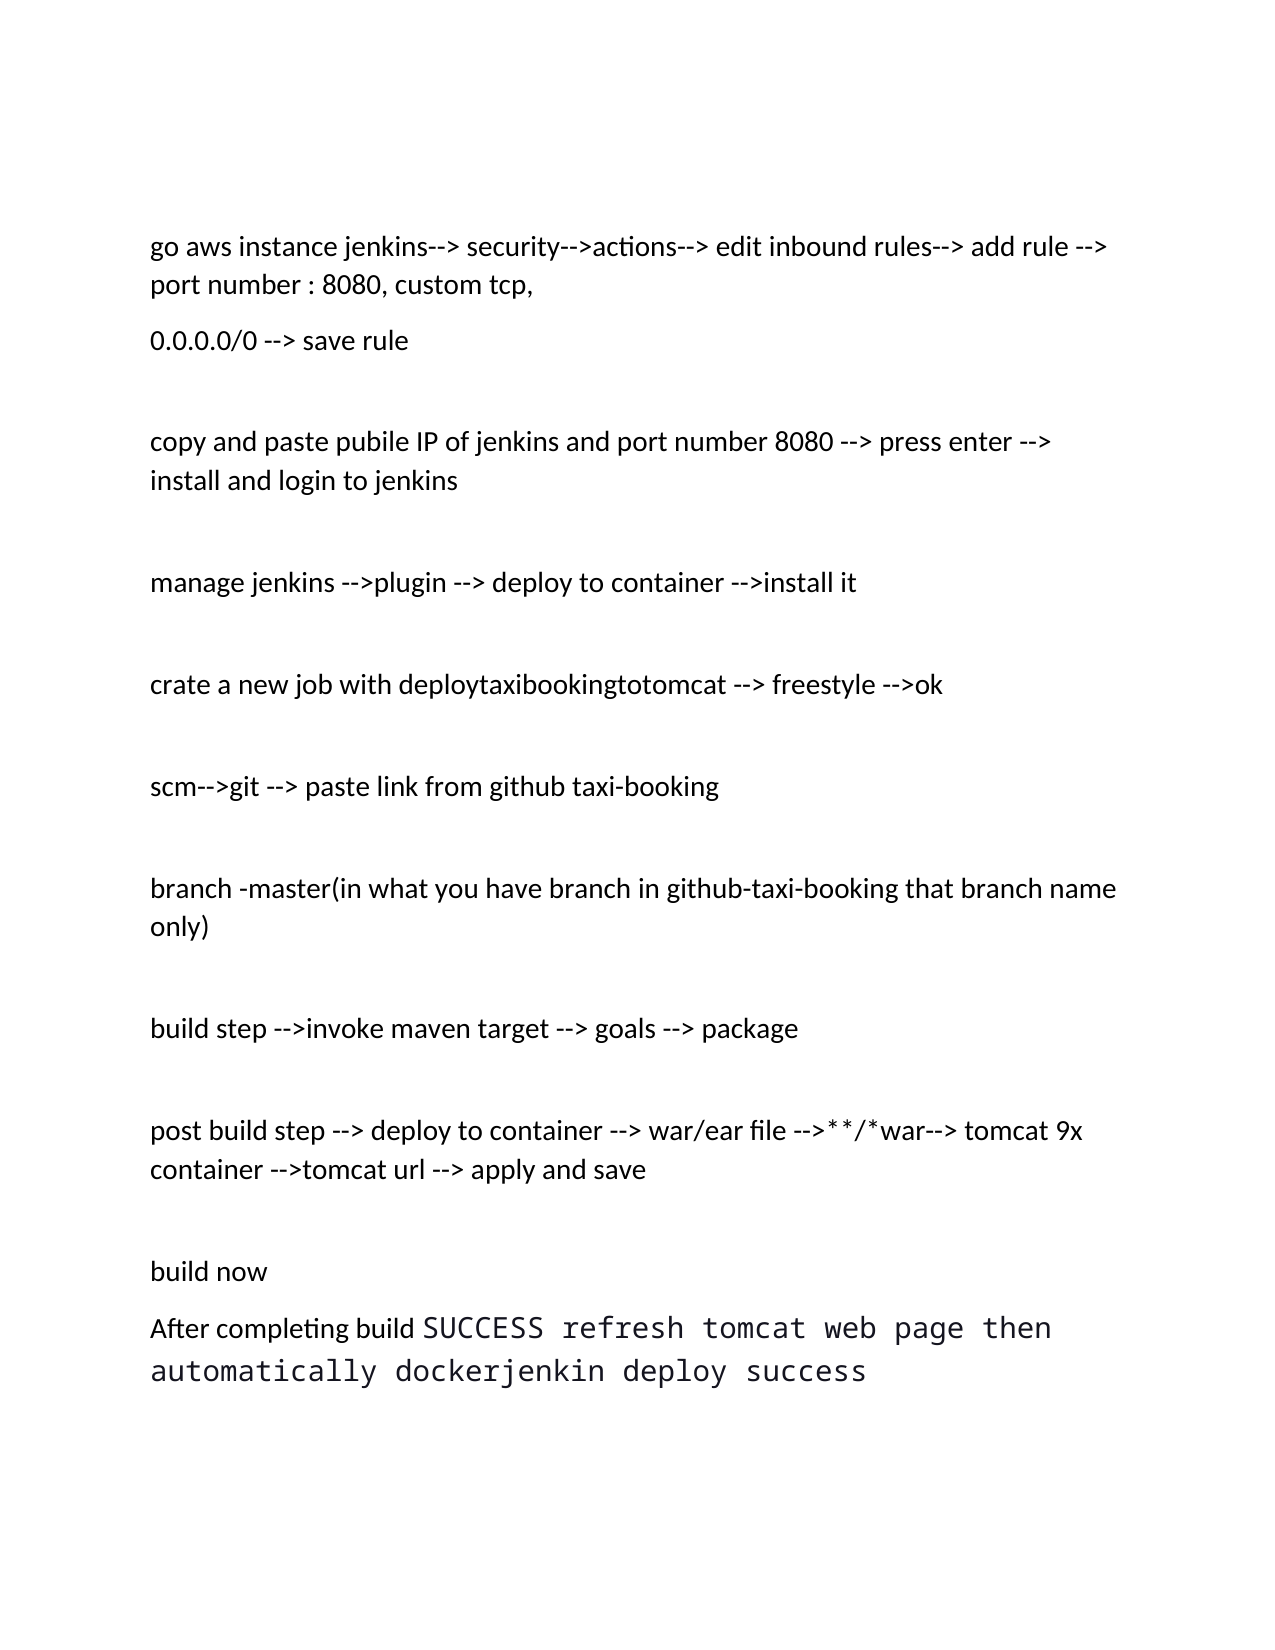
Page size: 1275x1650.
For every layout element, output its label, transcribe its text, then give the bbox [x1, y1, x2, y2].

text post build step --> deploy to container --> war/ear file -->**/*war--> tomcat 9x container -->tomcat url --> apply and save [150, 1112, 1125, 1186]
text crate a new job with deploytaxibookingtotomcat --> freestyle -->ok [150, 666, 1125, 702]
text copy and paste pubile IP of jenkins and port number 8080 --> press enter --> install and login to jenkins [150, 423, 1125, 498]
text build now [150, 1253, 1125, 1288]
text branch -master(in what you have branch in github-taxi-booking that branch name only) [150, 870, 1125, 944]
text go aws instance jenkins--> security-->actions--> edit inbound rules--> add rule --> port number : 8080, custom tcp, [150, 228, 1125, 302]
text scm-->git --> paste link from github taxi-booking [150, 768, 1125, 803]
text build step -->invoke maven target --> goals --> package [150, 1010, 1125, 1046]
text manage jenkins -->plugin --> deploy to container -->install it [150, 564, 1125, 599]
text After completing build SUCCESS refresh tomcat web page then automatically dockerjenkin deploy success [150, 1308, 1125, 1390]
text 0.0.0.0/0 --> save rule [150, 322, 1125, 357]
